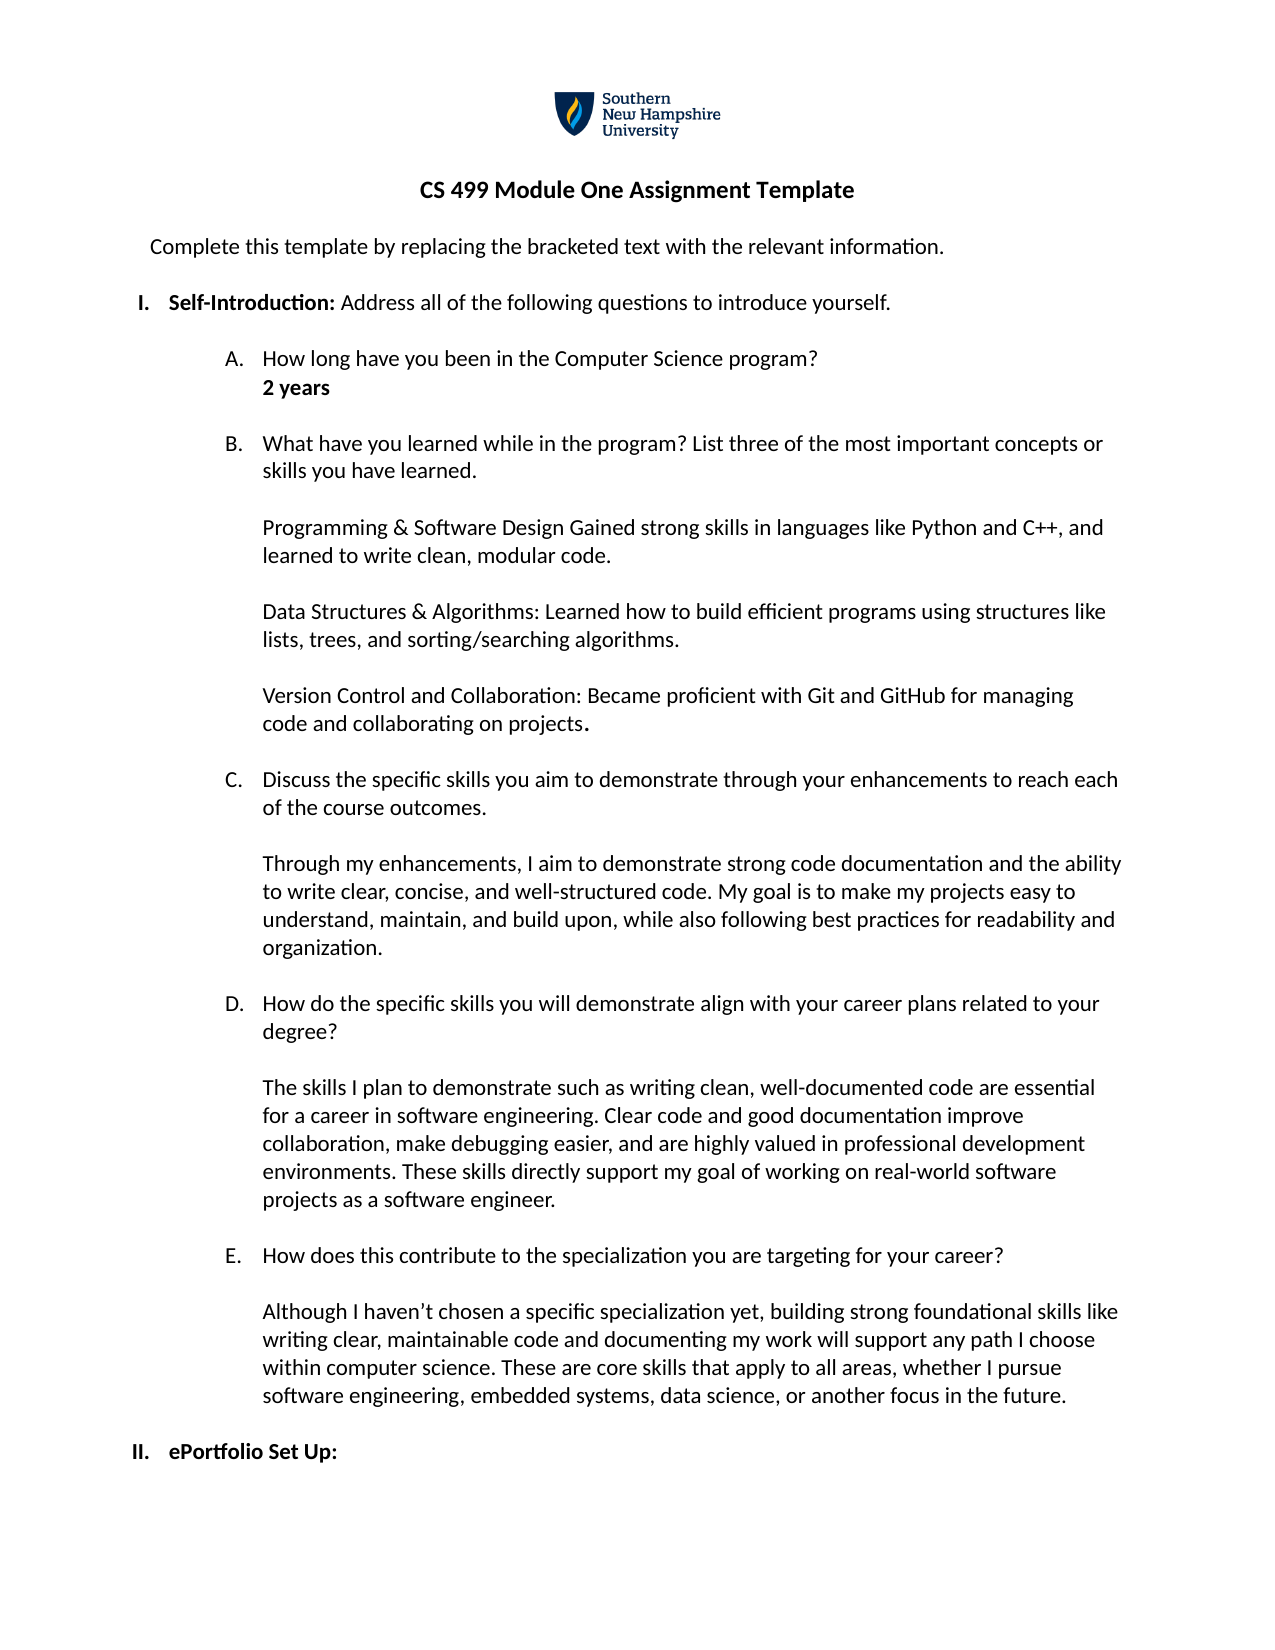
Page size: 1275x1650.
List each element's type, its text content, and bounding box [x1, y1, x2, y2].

list How do the specific skills you will demonstrate align with your career plans related to your degree? [225, 989, 1125, 1045]
picture [546, 75, 729, 154]
text Data Structures & Algorithms: Learned how to build efficient programs using structures like lists, trees, and sorting/searching algorithms. [262, 597, 1125, 653]
list Discuss the specific skills you aim to demonstrate through your enhancements to reach each of the course outcomes. [225, 765, 1125, 821]
list ePortfolio Set Up: [150, 1437, 1125, 1465]
list What have you learned while in the program? List three of the most important concepts or skills you have learned. [225, 429, 1125, 485]
text Complete this template by replacing the bracketed text with the relevant information. [150, 232, 1125, 261]
text Version Control and Collaboration: Became proficient with Git and GitHub for managing code and collaborating on projects. [262, 681, 1125, 737]
text The skills I plan to demonstrate such as writing clean, well-documented code are essential for a career in software engineering. Clear code and good documentation improve collaboration, make debugging easier, and are highly valued in professional development environments. These skills directly support my goal of working on real-world software projects as a software engineer. [262, 1073, 1125, 1213]
text 2 years [262, 373, 1125, 401]
list How does this contribute to the specialization you are targeting for your career? [225, 1241, 1125, 1269]
text Programming & Software Design Gained strong skills in languages like Python and C++, and learned to write clean, modular code. [262, 513, 1125, 569]
list How long have you been in the Computer Science program? [225, 344, 1125, 373]
text Through my enhancements, I aim to demonstrate strong code documentation and the ability to write clear, concise, and well-structured code. My goal is to make my projects easy to understand, maintain, and build upon, while also following best practices for readability and organization. [262, 849, 1125, 961]
text Although I haven’t chosen a specific specialization yet, building strong foundational skills like writing clear, maintainable code and documenting my work will support any path I choose within computer science. These are core skills that apply to all areas, whether I pursue software engineering, embedded systems, data science, or another focus in the future. [262, 1297, 1125, 1409]
list Self-Introduction: Address all of the following questions to introduce yourself. [150, 288, 1125, 317]
subtitle CS 499 Module One Assignment Template [150, 174, 1125, 204]
